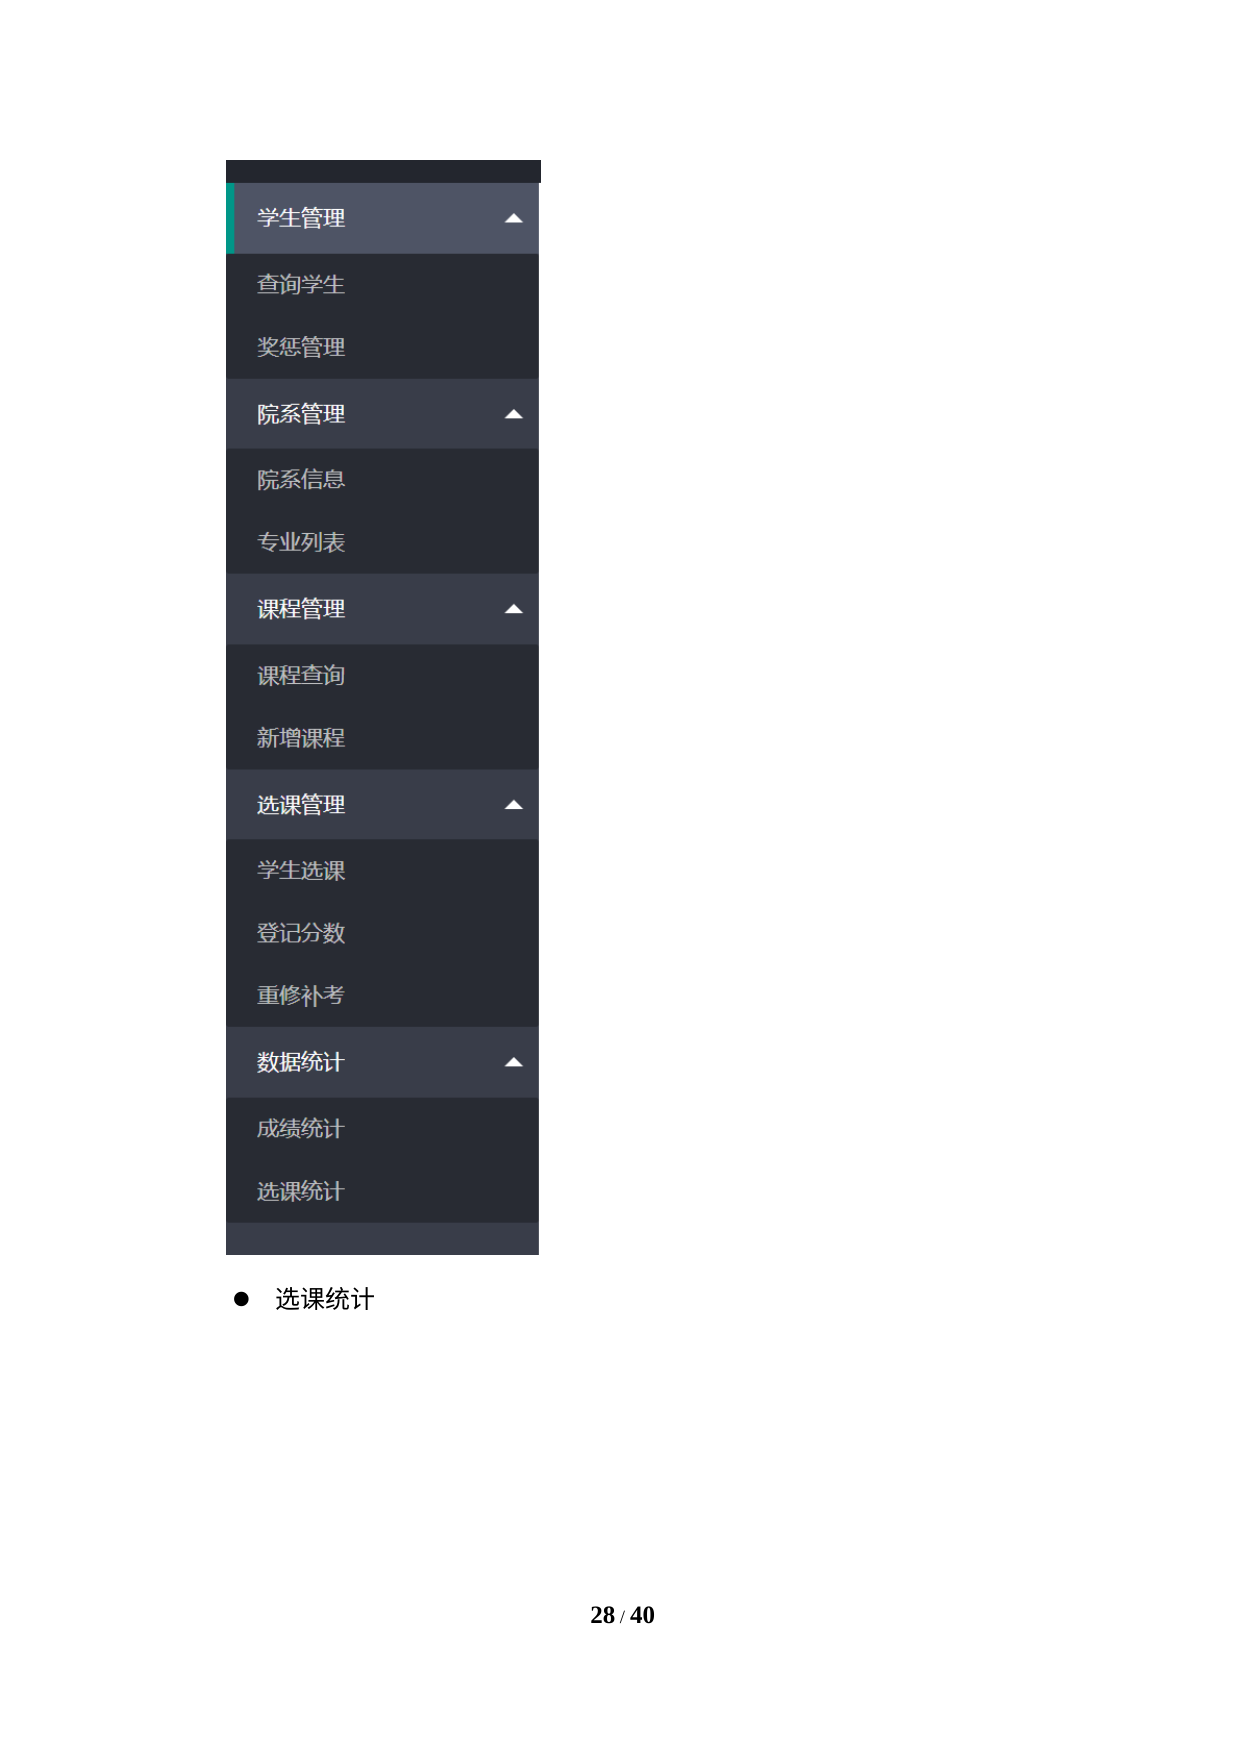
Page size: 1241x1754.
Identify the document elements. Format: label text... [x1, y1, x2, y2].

list 选课统计 [232, 1265, 1053, 1330]
picture [226, 160, 541, 1255]
